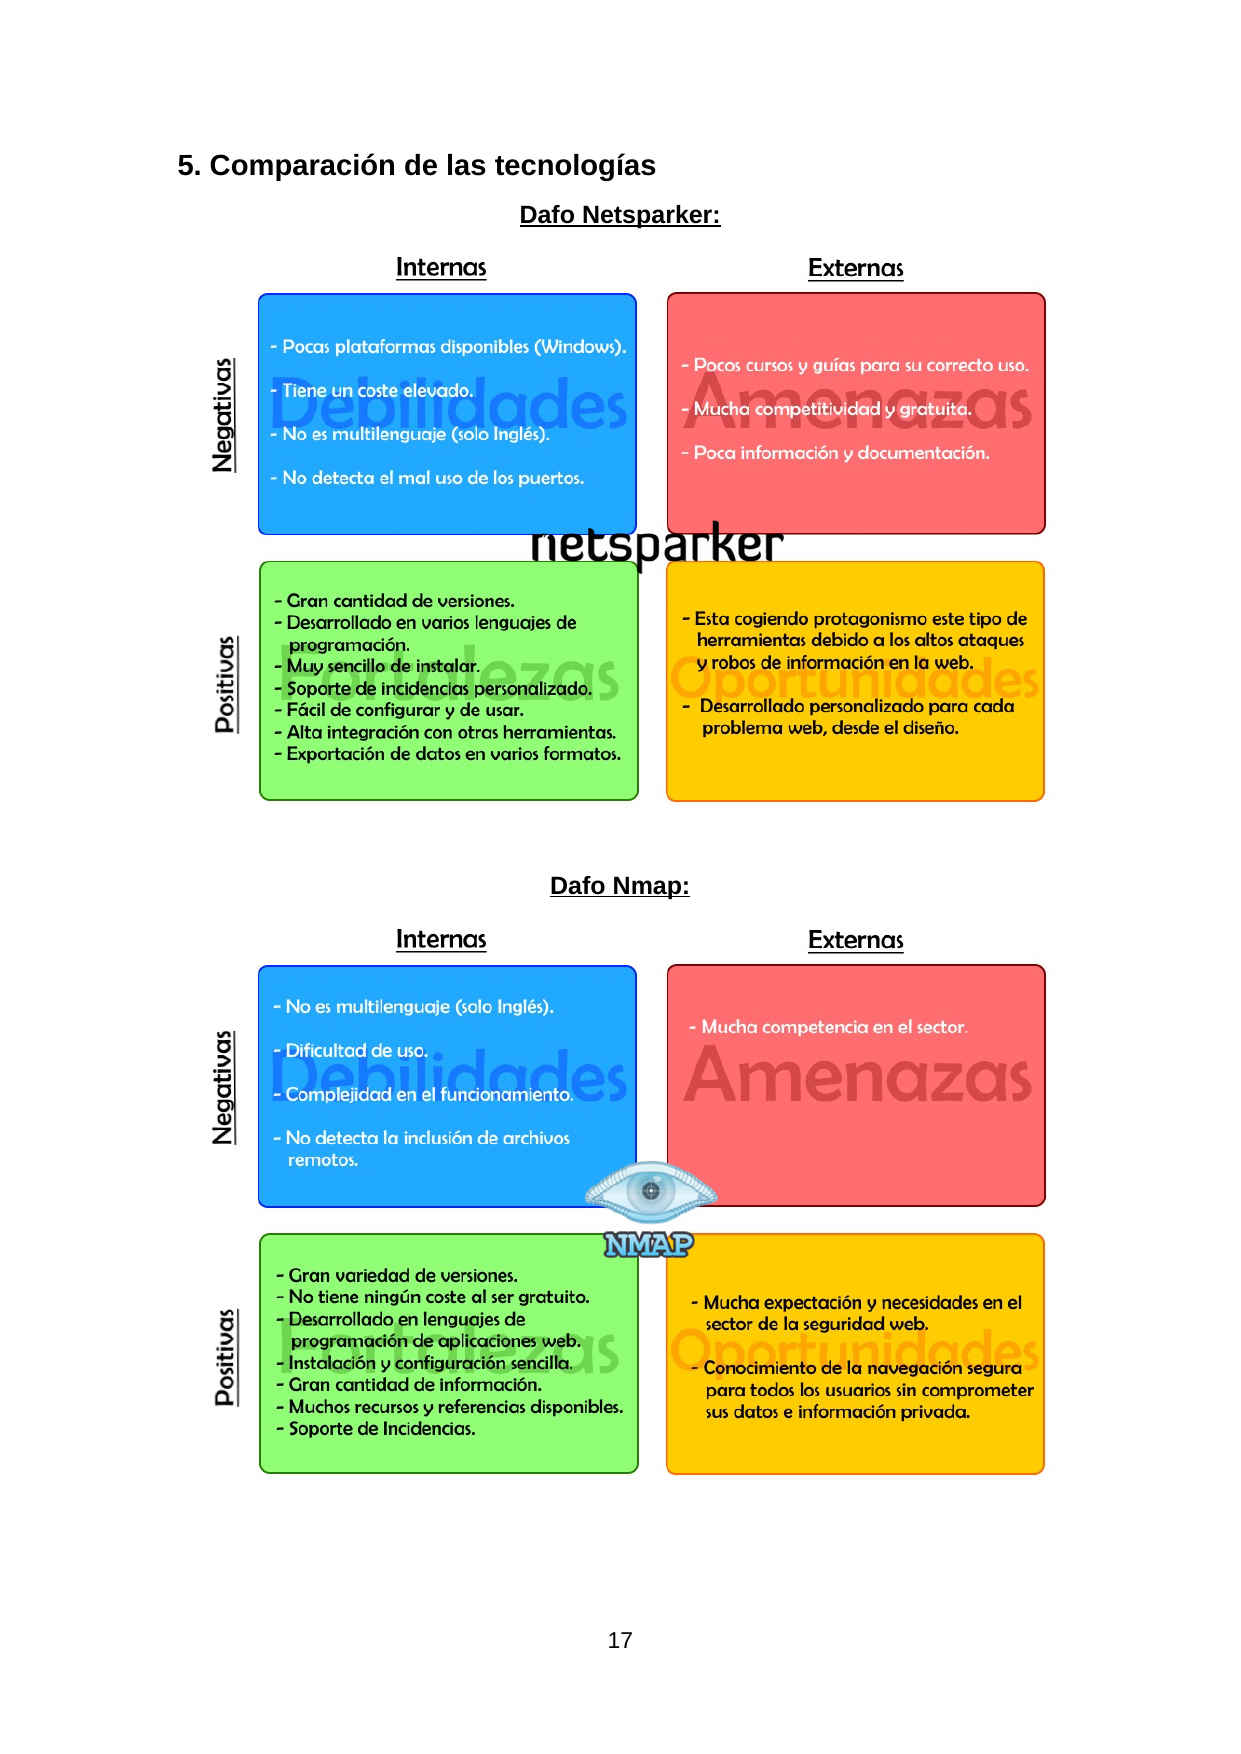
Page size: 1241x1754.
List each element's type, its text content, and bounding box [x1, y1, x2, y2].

text Dafo Netsparker: [177, 200, 1063, 229]
picture [177, 248, 1062, 807]
text Dafo Nmap: [177, 871, 1063, 899]
picture [177, 920, 1062, 1480]
text 5. Comparación de las tecnologías [177, 148, 1063, 181]
